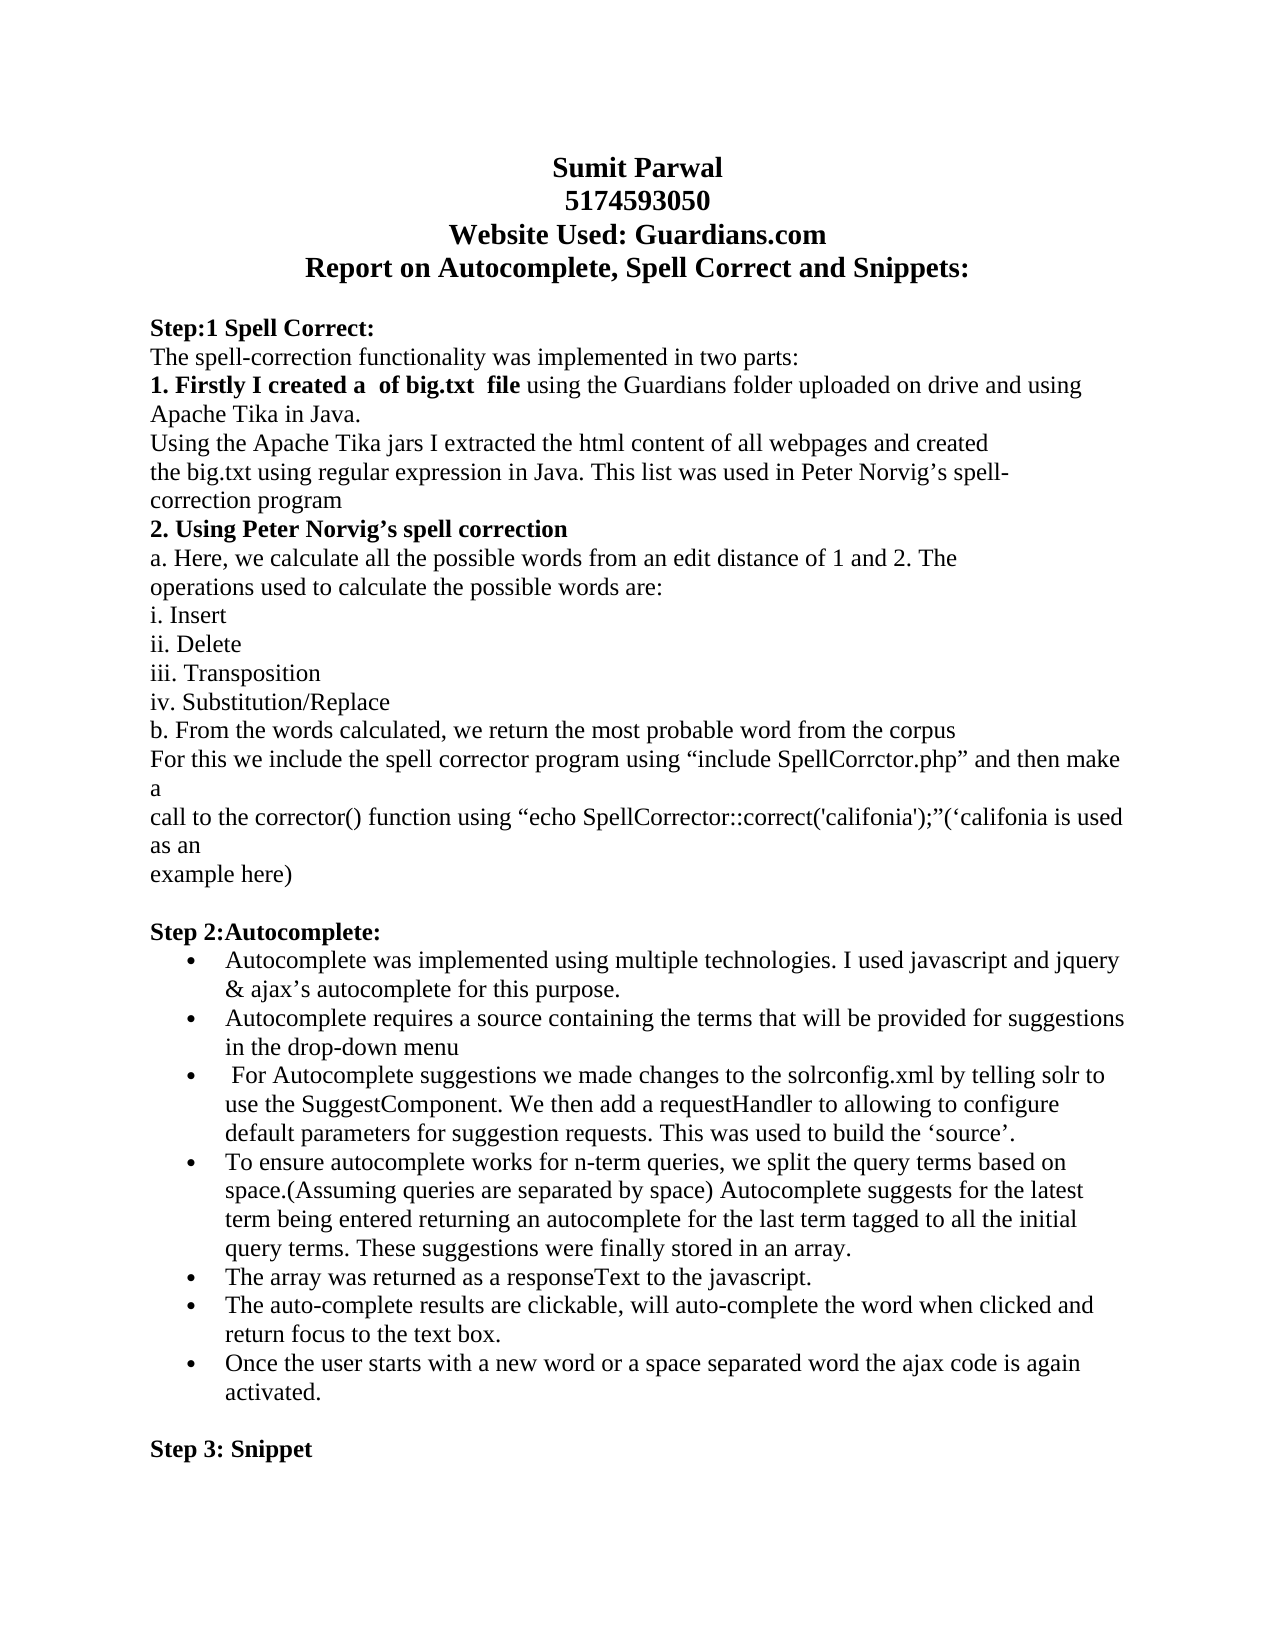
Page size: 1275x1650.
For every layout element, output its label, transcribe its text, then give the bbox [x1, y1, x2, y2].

text call to the corrector() function using “echo SpellCorrector::correct('califonia');”(‘califonia is used as an [150, 802, 1125, 859]
text For this we include the spell corrector program using “include SpellCorrctor.php” and then make a [150, 744, 1125, 802]
text iii. Transposition [150, 658, 1125, 687]
text the big.txt using regular expression in Java. This list was used in Peter Norvig’s spell- [150, 457, 1125, 485]
text 1. Firstly I created a of big.txt file using the Guardians folder uploaded on drive and using Apache Tika in Java. [150, 370, 1125, 428]
text b. From the words calculated, we return the most probable word from the corpus [150, 715, 1125, 744]
text operations used to calculate the possible words are: [150, 572, 1125, 600]
list To ensure autocomplete works for n-term queries, we split the query terms based on space.(Assuming queries are separated by space) Autocomplete suggests for the latest term being entered returning an autocomplete for the last term tagged to all the initial query terms. These suggestions were finally stored in an array. [187, 1147, 1125, 1262]
text 5174593050 [150, 183, 1125, 217]
text iv. Substitution/Replace [150, 687, 1125, 715]
text example here) [150, 859, 1125, 888]
text correction program [150, 485, 1125, 514]
text 2. Using Peter Norvig’s spell correction [150, 514, 1125, 543]
text ii. Delete [150, 629, 1125, 658]
text i. Insert [150, 600, 1125, 629]
list Autocomplete was implemented using multiple technologies. I used javascript and jquery & ajax’s autocomplete for this purpose. [187, 945, 1125, 1003]
list For Autocomplete suggestions we made changes to the solrconfig.xml by telling solr to use the SuggestComponent. We then add a requestHandler to allowing to configure default parameters for suggestion requests. This was used to build the ‘source’. [187, 1060, 1125, 1147]
text The spell-correction functionality was implemented in two parts: [150, 342, 1125, 370]
text Website Used: Guardians.com [150, 217, 1125, 251]
list Autocomplete requires a source containing the terms that will be provided for suggestions in the drop-down menu [187, 1003, 1125, 1060]
text Step:1 Spell Correct: [150, 313, 1125, 342]
text a. Here, we calculate all the possible words from an edit distance of 1 and 2. The [150, 543, 1125, 572]
text Step 2:Autocomplete: [150, 917, 1125, 945]
text Using the Apache Tika jars I extracted the html content of all webpages and created [150, 428, 1125, 457]
list Once the user starts with a new word or a space separated word the ajax code is again activated. [187, 1348, 1125, 1405]
text Step 3: Snippet [150, 1434, 1125, 1463]
list The auto-complete results are clickable, will auto-complete the word when clicked and return focus to the text box. [187, 1290, 1125, 1348]
text Sumit Parwal [150, 150, 1125, 183]
list The array was returned as a responseText to the javascript. [187, 1262, 1125, 1290]
text Report on Autocomplete, Spell Correct and Snippets: [150, 251, 1125, 284]
